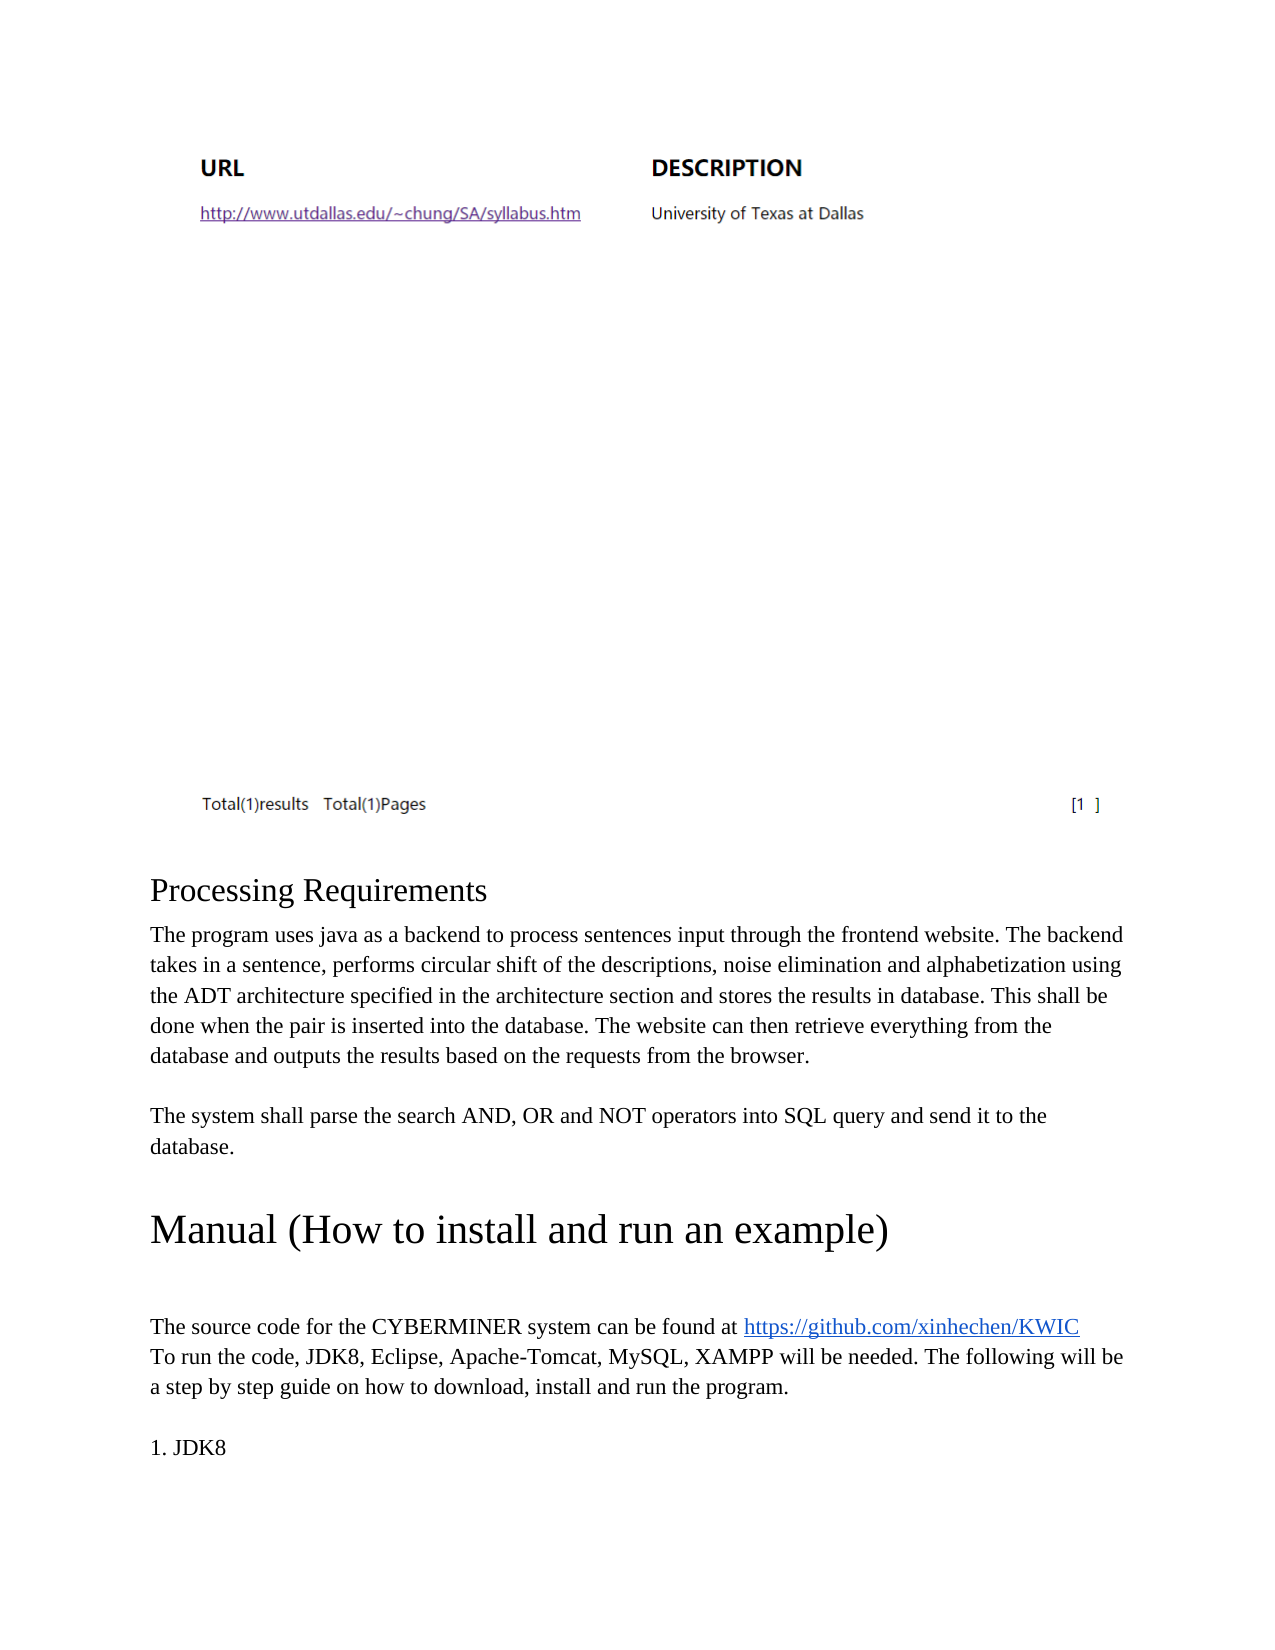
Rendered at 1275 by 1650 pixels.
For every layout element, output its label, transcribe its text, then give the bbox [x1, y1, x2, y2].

text The program uses java as a backend to process sentences input through the frontend website. The backend takes in a sentence, performs circular shift of the descriptions, noise elimination and alphabetization using the ADT architecture specified in the architecture section and stores the results in database. This shall be done when the pair is inserted into the database. The website can then retrieve everything from the database and outputs the results based on the requests from the browser. [150, 921, 1125, 1068]
picture [150, 150, 1125, 830]
text The system shall parse the search AND, OR and NOT operators into SQL query and send it to the database. [150, 1103, 1125, 1159]
text To run the code, JDK8, Eclipse, Apache-Tomcat, MySQL, XAMPP will be needed. The following will be a step by step guide on how to download, install and run the program. [150, 1343, 1125, 1400]
text The source code for the CYBERMINER system can be found at https://github.com/xinhechen/KWIC [150, 1313, 1125, 1339]
subtitle Processing Requirements [150, 871, 1125, 909]
text 1. JDK8 [150, 1434, 1125, 1460]
subtitle Manual (How to install and run an example) [150, 1205, 1125, 1253]
